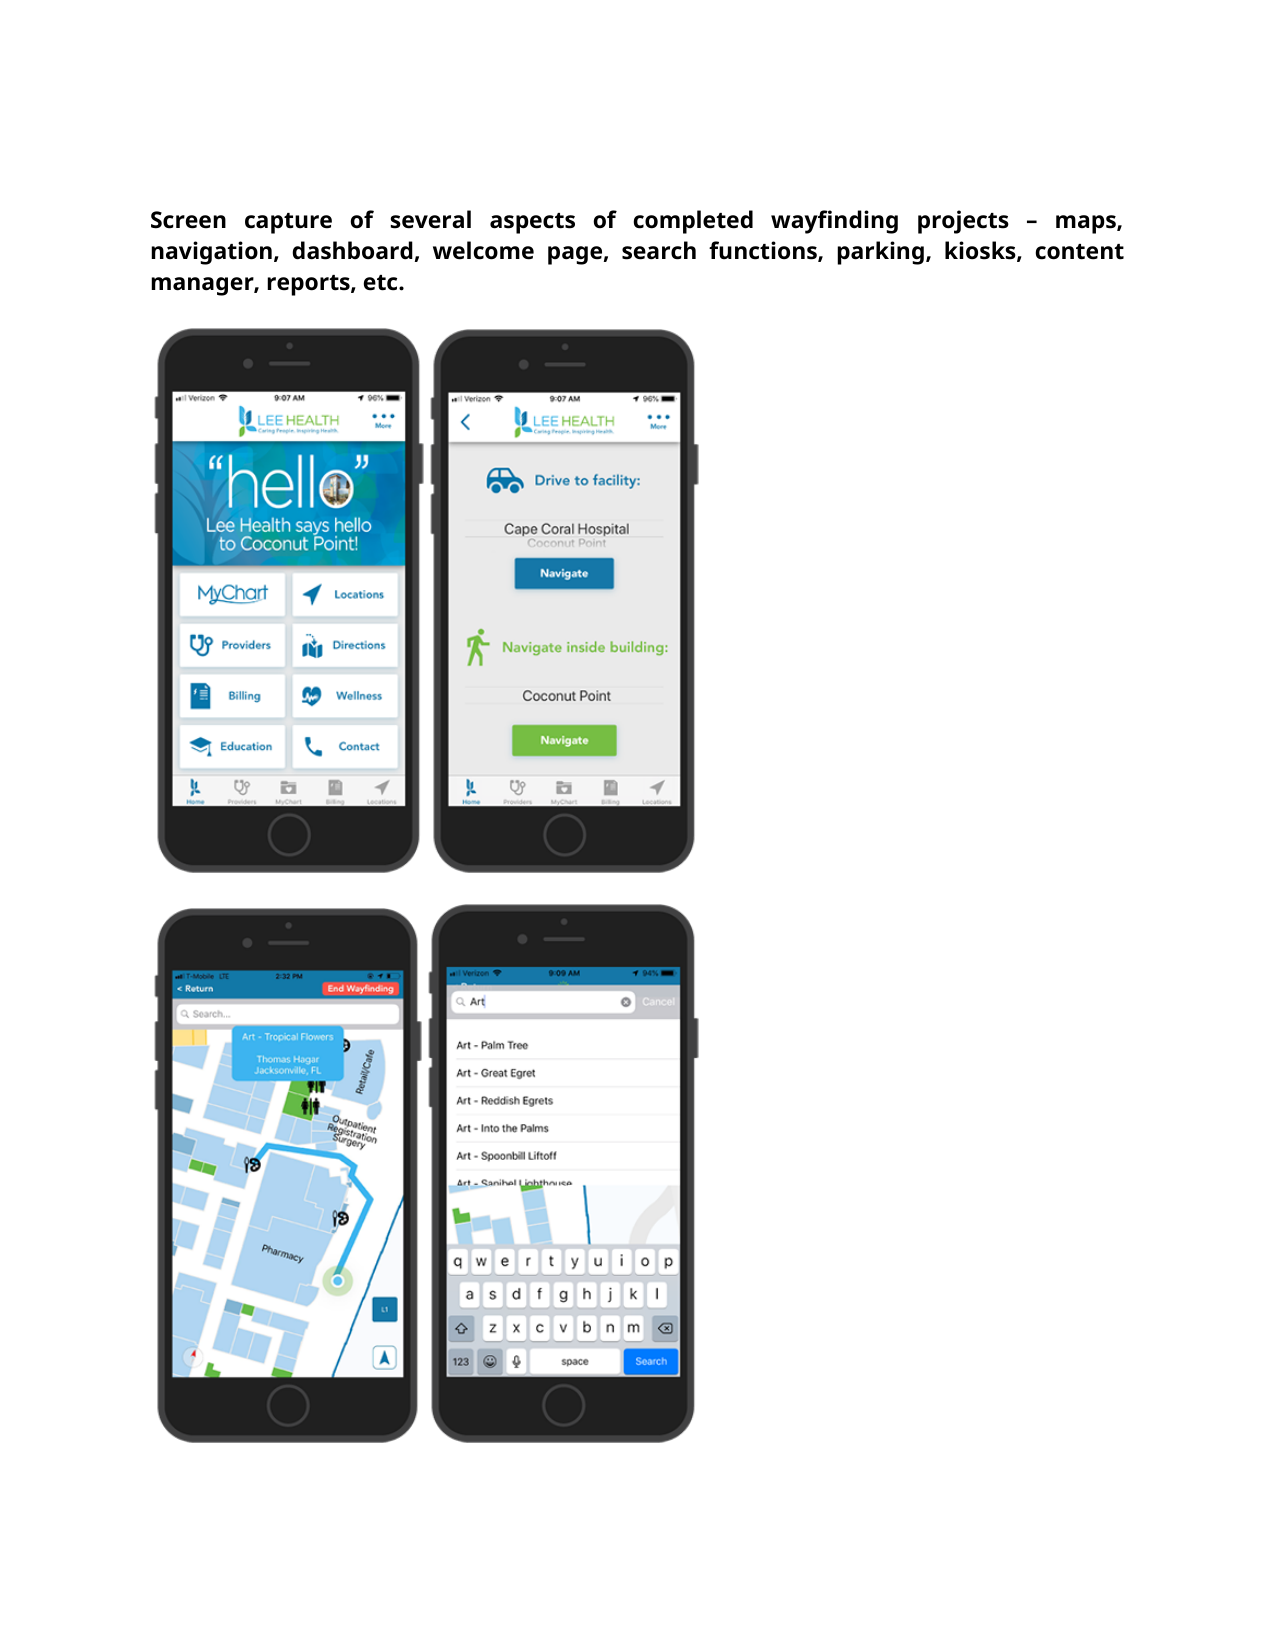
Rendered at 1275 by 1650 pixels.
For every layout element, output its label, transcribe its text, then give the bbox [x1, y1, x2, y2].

picture [150, 902, 702, 1444]
picture [150, 326, 702, 874]
text Screen capture of several aspects of completed wayfinding projects – maps, navigation, dashboard, welcome page, search functions, parking, kiosks, content manager, reports, etc. [150, 204, 1125, 297]
